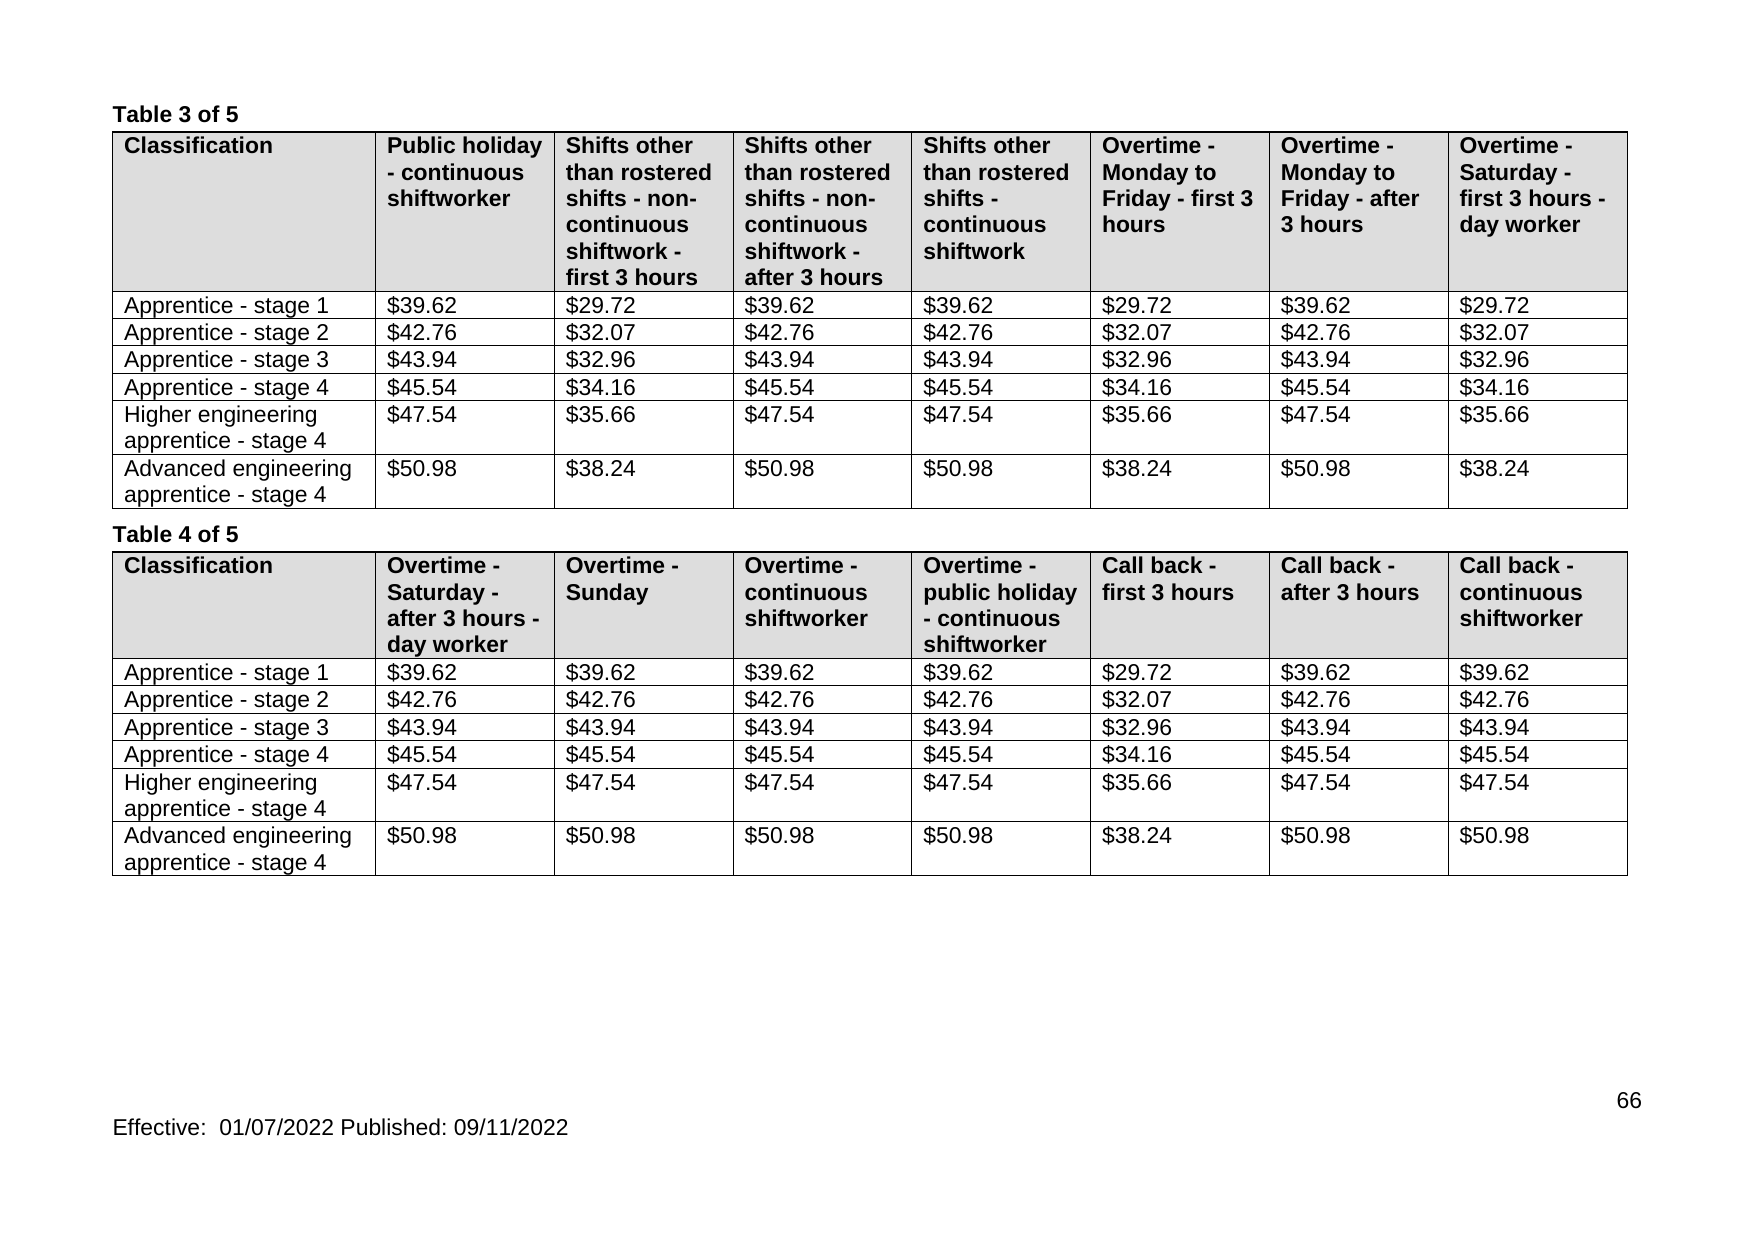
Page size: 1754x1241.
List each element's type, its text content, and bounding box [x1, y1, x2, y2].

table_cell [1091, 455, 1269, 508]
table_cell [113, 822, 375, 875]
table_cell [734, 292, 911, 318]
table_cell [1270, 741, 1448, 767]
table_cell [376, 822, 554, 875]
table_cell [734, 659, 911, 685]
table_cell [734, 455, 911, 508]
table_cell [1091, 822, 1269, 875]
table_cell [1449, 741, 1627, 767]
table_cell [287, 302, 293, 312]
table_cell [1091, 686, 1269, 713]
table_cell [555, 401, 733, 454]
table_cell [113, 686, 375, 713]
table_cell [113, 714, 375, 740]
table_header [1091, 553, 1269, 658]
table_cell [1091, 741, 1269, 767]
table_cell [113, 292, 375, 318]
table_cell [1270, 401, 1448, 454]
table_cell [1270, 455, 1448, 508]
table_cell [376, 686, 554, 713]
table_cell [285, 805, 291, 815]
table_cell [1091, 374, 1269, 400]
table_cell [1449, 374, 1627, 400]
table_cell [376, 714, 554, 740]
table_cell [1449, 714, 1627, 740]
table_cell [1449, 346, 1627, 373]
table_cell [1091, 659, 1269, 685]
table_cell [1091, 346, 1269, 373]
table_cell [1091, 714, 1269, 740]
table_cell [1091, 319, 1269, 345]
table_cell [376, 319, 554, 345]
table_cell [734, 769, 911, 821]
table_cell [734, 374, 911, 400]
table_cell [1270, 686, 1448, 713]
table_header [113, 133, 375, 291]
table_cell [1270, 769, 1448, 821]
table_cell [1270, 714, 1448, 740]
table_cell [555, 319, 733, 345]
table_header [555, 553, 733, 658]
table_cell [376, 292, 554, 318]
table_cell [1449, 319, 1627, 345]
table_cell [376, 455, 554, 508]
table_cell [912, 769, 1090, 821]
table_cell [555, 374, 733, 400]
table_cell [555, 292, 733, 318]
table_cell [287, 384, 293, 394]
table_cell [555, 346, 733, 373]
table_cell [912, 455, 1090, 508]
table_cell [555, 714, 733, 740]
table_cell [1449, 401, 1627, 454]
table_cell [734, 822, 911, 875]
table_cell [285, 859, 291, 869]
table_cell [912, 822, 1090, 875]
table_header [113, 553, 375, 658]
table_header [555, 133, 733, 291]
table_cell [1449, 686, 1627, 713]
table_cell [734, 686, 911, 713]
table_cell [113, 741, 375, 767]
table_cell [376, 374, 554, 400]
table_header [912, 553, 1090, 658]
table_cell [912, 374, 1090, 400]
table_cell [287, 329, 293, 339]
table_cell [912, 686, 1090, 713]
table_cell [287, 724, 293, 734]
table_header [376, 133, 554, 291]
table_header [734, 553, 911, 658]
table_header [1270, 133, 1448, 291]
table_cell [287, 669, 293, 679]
text Table 3 of 5 [112, 101, 1642, 127]
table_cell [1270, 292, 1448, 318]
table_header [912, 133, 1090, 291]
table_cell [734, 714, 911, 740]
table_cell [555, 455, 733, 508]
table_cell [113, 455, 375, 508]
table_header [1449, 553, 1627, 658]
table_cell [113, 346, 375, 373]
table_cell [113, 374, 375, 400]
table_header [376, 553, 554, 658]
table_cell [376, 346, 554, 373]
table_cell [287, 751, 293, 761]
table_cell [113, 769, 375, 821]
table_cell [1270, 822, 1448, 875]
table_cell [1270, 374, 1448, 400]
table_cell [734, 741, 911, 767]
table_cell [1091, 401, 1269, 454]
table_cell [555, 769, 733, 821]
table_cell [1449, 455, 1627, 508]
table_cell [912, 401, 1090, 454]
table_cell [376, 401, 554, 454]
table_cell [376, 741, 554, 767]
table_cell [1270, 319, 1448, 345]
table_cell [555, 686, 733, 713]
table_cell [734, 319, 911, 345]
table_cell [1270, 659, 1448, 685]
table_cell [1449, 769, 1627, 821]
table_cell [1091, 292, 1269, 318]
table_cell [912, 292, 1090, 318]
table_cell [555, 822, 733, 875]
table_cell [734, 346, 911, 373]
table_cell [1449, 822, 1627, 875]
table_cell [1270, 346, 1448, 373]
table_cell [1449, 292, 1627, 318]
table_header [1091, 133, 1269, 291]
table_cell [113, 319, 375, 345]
text Table 4 of 5 [112, 521, 1642, 547]
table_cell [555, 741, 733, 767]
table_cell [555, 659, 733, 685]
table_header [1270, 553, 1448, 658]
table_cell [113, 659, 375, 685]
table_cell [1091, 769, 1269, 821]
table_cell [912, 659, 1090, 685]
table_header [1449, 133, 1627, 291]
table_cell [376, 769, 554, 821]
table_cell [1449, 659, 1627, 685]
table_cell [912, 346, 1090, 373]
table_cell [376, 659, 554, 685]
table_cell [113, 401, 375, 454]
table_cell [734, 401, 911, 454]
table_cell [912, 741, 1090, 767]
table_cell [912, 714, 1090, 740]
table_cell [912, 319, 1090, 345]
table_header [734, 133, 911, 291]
